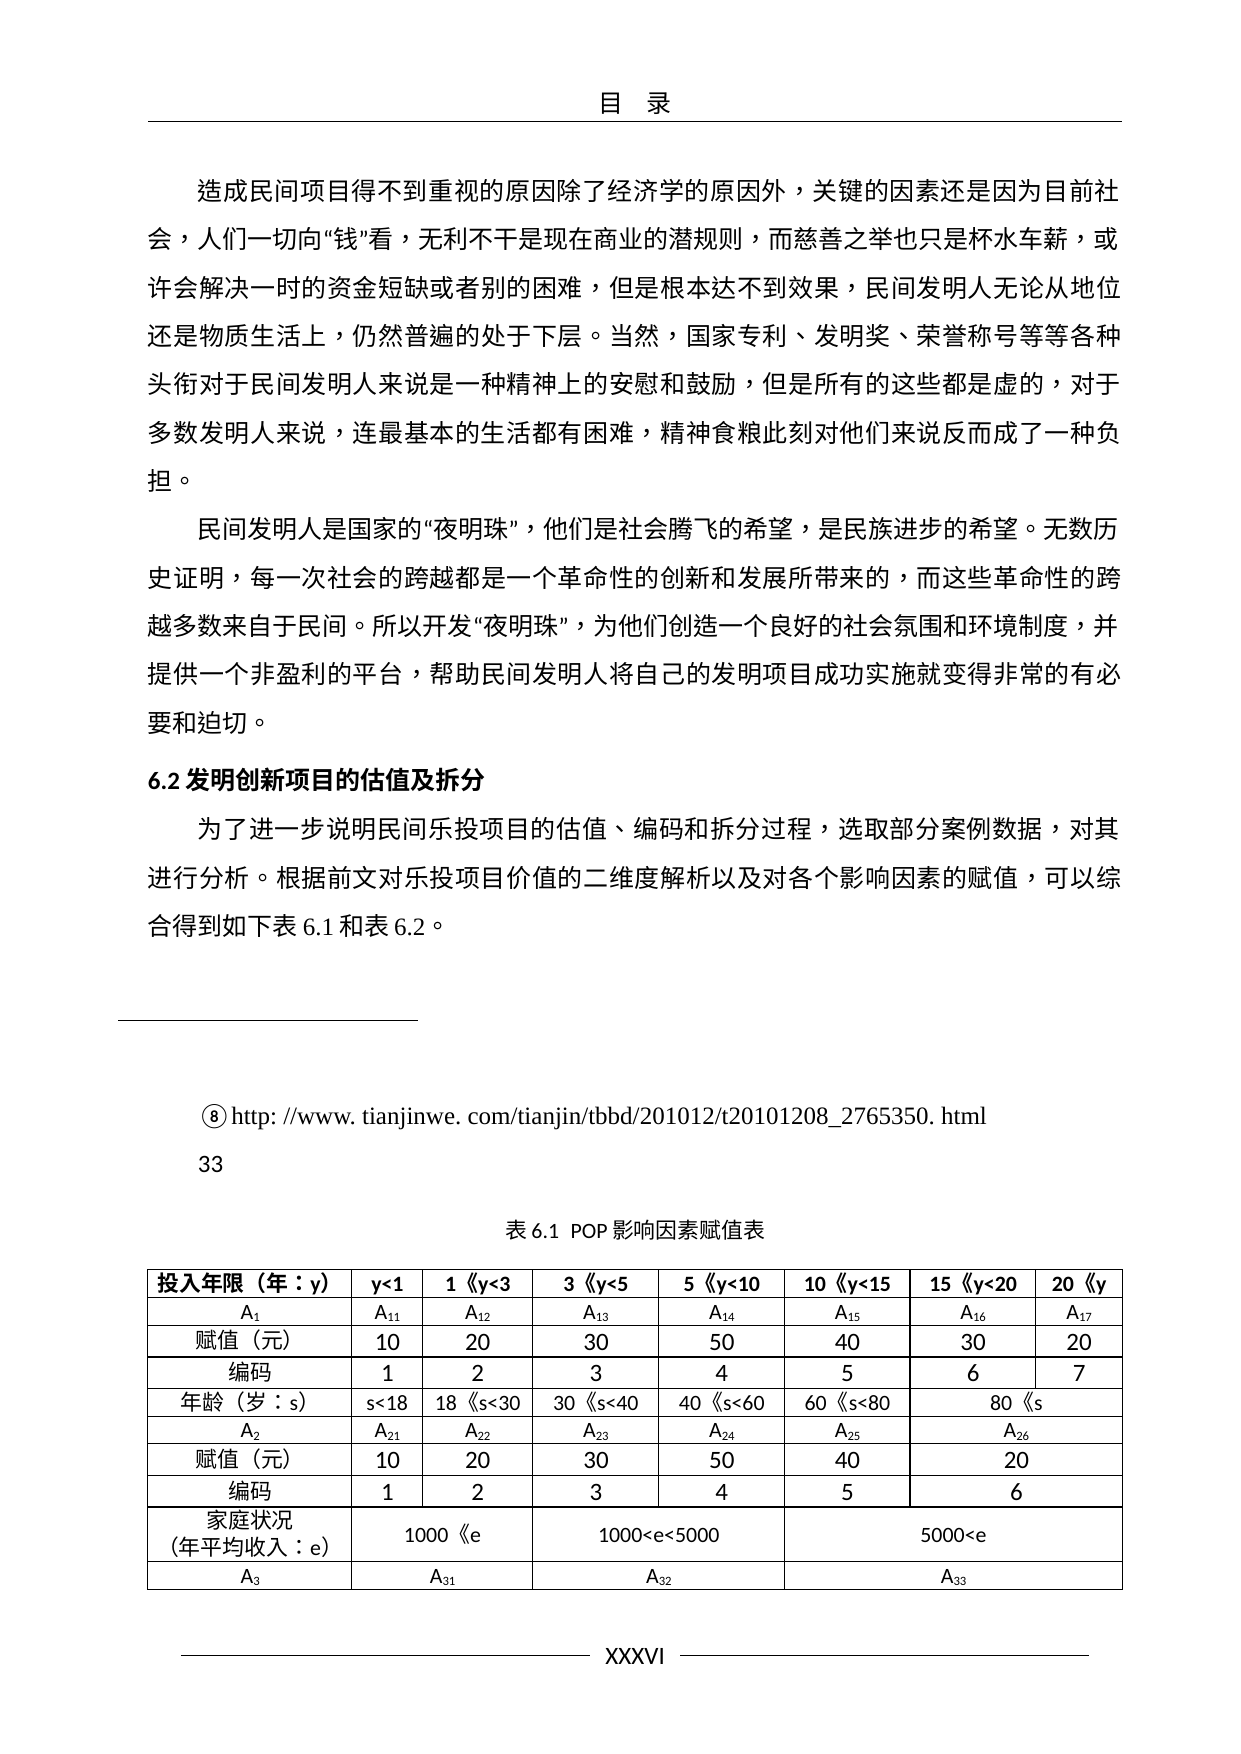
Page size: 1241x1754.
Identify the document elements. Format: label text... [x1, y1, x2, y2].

table_cell 赋值（元） [148, 1326, 351, 1356]
table_header 15《y<20 [911, 1270, 1035, 1297]
table_cell 7 [1036, 1358, 1122, 1388]
table_cell 30 [911, 1326, 1035, 1356]
table_cell 6 [911, 1476, 1122, 1506]
table_cell 编码 [148, 1358, 351, 1388]
table_cell 5000<e [785, 1508, 1122, 1561]
table_cell A12 [423, 1298, 532, 1325]
table_cell 2 [423, 1476, 532, 1506]
table_cell A15 [785, 1298, 909, 1325]
table_cell 4 [659, 1358, 784, 1388]
table_cell A11 [352, 1298, 422, 1325]
table_cell A2 [148, 1417, 351, 1443]
table_cell 40《s<60 [659, 1389, 784, 1416]
table_cell 1 [352, 1476, 422, 1506]
table_cell 5 [785, 1476, 909, 1506]
table_cell 编码 [148, 1476, 351, 1506]
table_cell 1000<e<5000 [533, 1508, 784, 1561]
table_cell 4 [659, 1476, 784, 1506]
table_cell 20 [423, 1444, 532, 1475]
table_cell 1 [352, 1358, 422, 1388]
table_cell A33 [785, 1562, 1122, 1588]
table_cell 1000《e [352, 1508, 532, 1561]
text 表6.1 POP影响因素赋值表 [148, 1212, 1122, 1244]
table_cell 6 [911, 1358, 1035, 1388]
table_cell 30 [533, 1444, 658, 1475]
subtitle 6.2 发明创新项目的估值及拆分 [148, 763, 1122, 797]
table_cell 赋值（元） [148, 1444, 351, 1475]
table_cell 2 [423, 1358, 532, 1388]
text 民间发明人是国家的“夜明珠”，他们是社会腾飞的希望，是民族进步的希望。无数历史证明，每一次社会的跨越都是一个革命性的创新和发展所带来的，而这些革命性的跨越多数来自于民间。所以开发“夜明珠”，为他们创造一个良好的社会氛围和环境制度，并提供一个非盈利的平台，帮助民间发明人将自己的发明项目成功实施就变得非常的有必要和迫切。 [148, 497, 1122, 738]
table_cell 10 [352, 1326, 422, 1356]
table_cell A31 [352, 1562, 532, 1588]
table_cell A3 [148, 1562, 351, 1588]
table_cell 30《s<40 [533, 1389, 658, 1416]
table_cell 家庭状况 （年平均收入：e） [148, 1508, 351, 1561]
table_cell A21 [352, 1417, 422, 1443]
table_cell 10 [352, 1444, 422, 1475]
table_cell A23 [533, 1417, 658, 1443]
table_cell A17 [1036, 1298, 1122, 1325]
table_cell 年龄（岁：s） [148, 1389, 351, 1416]
text ⑧http: //www. tianjinwe. com/tianjin/tbbd/201012/t20101208_2765350. html [148, 1082, 1122, 1131]
table_cell 20 [423, 1326, 532, 1356]
table_cell A1 [148, 1298, 351, 1325]
table_cell A26 [911, 1417, 1122, 1443]
table_header y<1 [352, 1270, 422, 1297]
table_cell A22 [423, 1417, 532, 1443]
text 33 [148, 1131, 1122, 1179]
table_cell 50 [659, 1326, 784, 1356]
table_cell 20 [911, 1444, 1122, 1475]
table_cell 40 [785, 1326, 909, 1356]
table_header 10《y<15 [785, 1270, 909, 1297]
table_cell 3 [533, 1358, 658, 1388]
table_header 1《y<3 [423, 1270, 532, 1297]
table_header 20《y [1036, 1270, 1122, 1297]
table_cell A14 [659, 1298, 784, 1325]
table_cell 20 [1036, 1326, 1122, 1356]
table_cell 80《s [911, 1389, 1122, 1416]
table_cell A25 [785, 1417, 909, 1443]
table_cell 5 [785, 1358, 909, 1388]
table_cell 60《s<80 [785, 1389, 909, 1416]
table_cell 40 [785, 1444, 909, 1475]
table_cell A24 [659, 1417, 784, 1443]
table_cell 3 [533, 1476, 658, 1506]
table_cell A16 [911, 1298, 1035, 1325]
table_cell 50 [659, 1444, 784, 1475]
table_cell A13 [533, 1298, 658, 1325]
table_header 5《y<10 [659, 1270, 784, 1297]
table_cell s<18 [352, 1389, 422, 1416]
table_cell 30 [533, 1326, 658, 1356]
text 为了进一步说明民间乐投项目的估值、编码和拆分过程，选取部分案例数据，对其进行分析。根据前文对乐投项目价值的二维度解析以及对各个影响因素的赋值，可以综合得到如下表6.1和表6.2。 [148, 797, 1122, 942]
table_cell 18《s<30 [423, 1389, 532, 1416]
table_header 投入年限（年：y） [148, 1270, 351, 1297]
table_header 3《y<5 [533, 1270, 658, 1297]
table_cell A32 [533, 1562, 784, 1588]
text 造成民间项目得不到重视的原因除了经济学的原因外，关键的因素还是因为目前社会，人们一切向“钱”看，无利不干是现在商业的潜规则，而慈善之举也只是杯水车薪，或许会解决一时的资金短缺或者别的困难，但是根本达不到效果，民间发明人无论从地位还是物质生活上，仍然普遍的处于下层。当然，国家专利、发明奖、荣誉称号等等各种头衔对于民间发明人来说是一种精神上的安慰和鼓励，但是所有的这些都是虚的，对于多数发明人来说，连最基本的生活都有困难，精神食粮此刻对他们来说反而成了一种负担。 [148, 158, 1122, 497]
